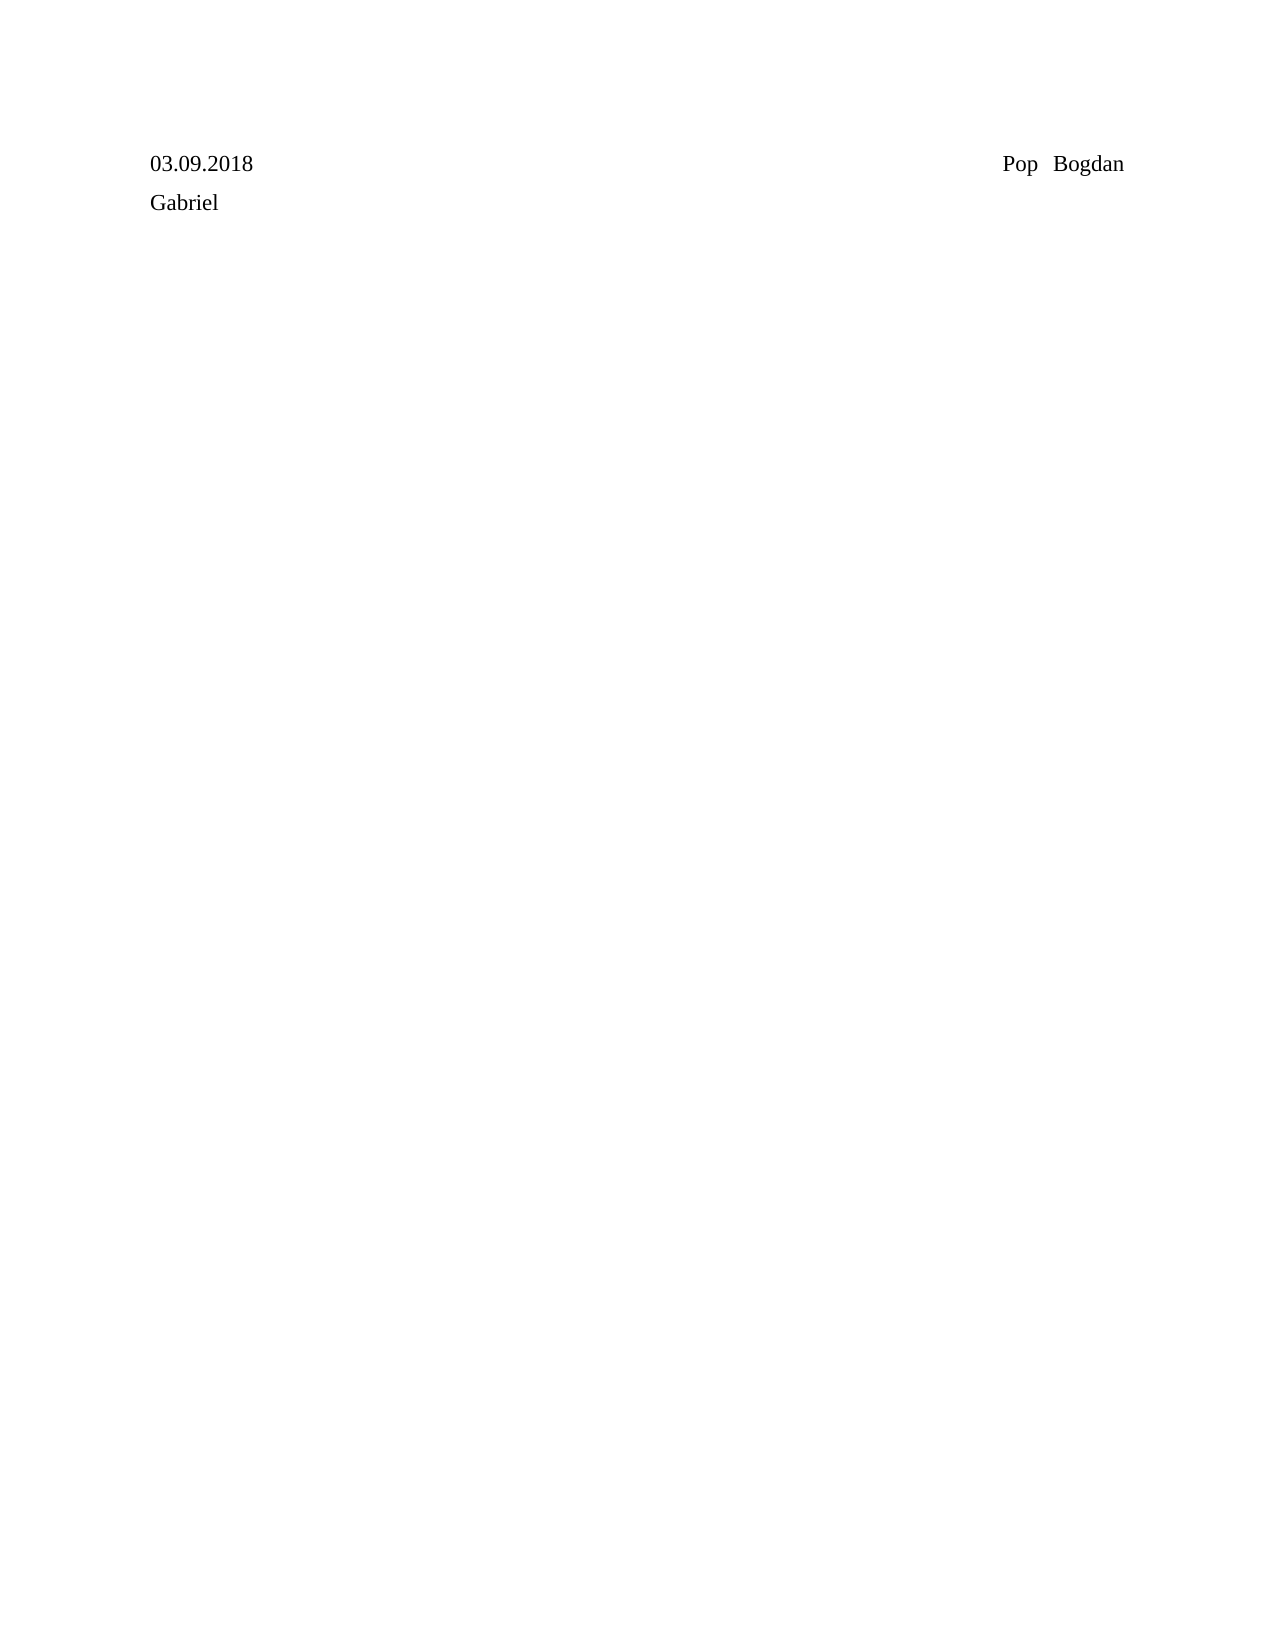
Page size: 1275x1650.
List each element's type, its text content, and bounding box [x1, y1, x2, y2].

text 03.09.2018 Pop Bogdan Gabriel [150, 150, 1125, 216]
